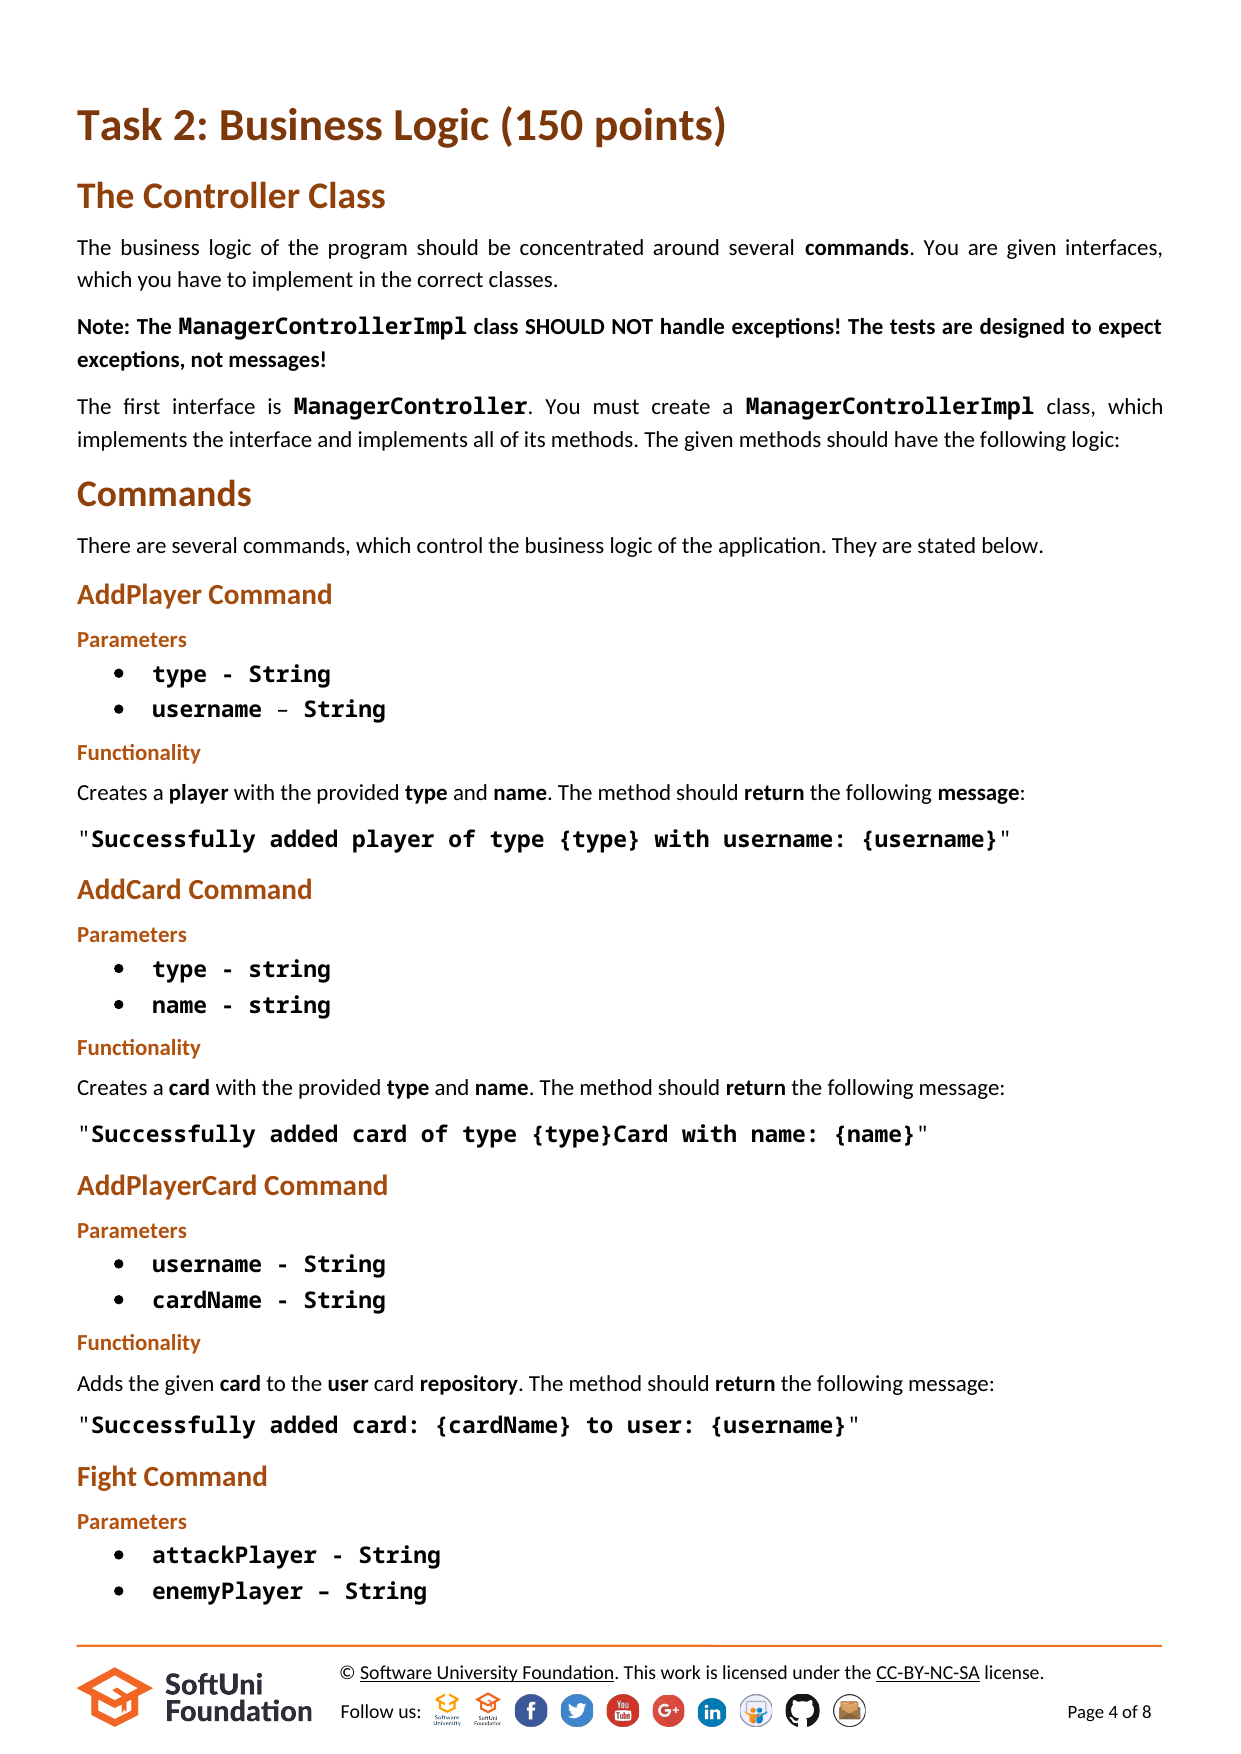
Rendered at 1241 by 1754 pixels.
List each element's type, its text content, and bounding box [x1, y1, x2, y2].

text "Successfully added card of type {type}Card with name: {name}" [77, 1118, 1163, 1149]
picture [697, 1719, 706, 1727]
subtitle AddCard Command [77, 871, 1163, 907]
picture [697, 1698, 706, 1706]
picture [560, 1694, 594, 1727]
subtitle Adds the given card to the user card repository. The method should return the following message: [77, 1369, 1163, 1397]
text There are several commands, which control the business logic of the application. They are stated below. [77, 531, 1163, 559]
subtitle Commands [77, 470, 1163, 516]
list username – String [114, 693, 1163, 725]
list cardName - String [114, 1284, 1163, 1315]
picture [76, 1667, 312, 1727]
subtitle Task 2: Business Logic (150 points) [77, 95, 1163, 151]
picture [739, 1694, 773, 1727]
subtitle Parameters [77, 1507, 1163, 1535]
subtitle Functionality [77, 1033, 1163, 1061]
list attackPlayer - String [114, 1539, 1163, 1571]
picture [652, 1695, 685, 1727]
picture [711, 1710, 720, 1719]
text "Successfully added card: {cardName} to user: {username}" [77, 1409, 1163, 1441]
list type - String [114, 657, 1163, 689]
list name - string [114, 989, 1163, 1020]
subtitle Functionality [77, 738, 1163, 766]
subtitle Parameters [77, 625, 1163, 653]
subtitle AddPlayerCard Command [77, 1167, 1163, 1202]
picture [433, 1693, 461, 1727]
subtitle Fight Command [77, 1458, 1163, 1493]
subtitle The Controller Class [77, 172, 1163, 218]
list type - string [114, 953, 1163, 984]
picture [606, 1694, 640, 1727]
list enemyPlayer – String [114, 1575, 1163, 1606]
picture [785, 1694, 820, 1727]
subtitle AddPlayer Command [77, 576, 1163, 612]
subtitle Parameters [77, 921, 1163, 949]
picture [514, 1694, 548, 1727]
picture [718, 1698, 727, 1706]
text The first interface is ManagerController. You must create a ManagerControllerImpl class, which implements the interface and implements all of its methods. The given methods should have the following logic: [77, 390, 1163, 454]
text "Successfully added player of type {type} with username: {username}" [77, 823, 1163, 854]
subtitle Parameters [77, 1216, 1163, 1244]
picture [833, 1694, 866, 1727]
text The business logic of the program should be concentrated around several commands. You are given interfaces, which you have to implement in the correct classes. [77, 233, 1163, 293]
text Creates a card with the provided type and name. The method should return the following message: [77, 1073, 1163, 1102]
picture [718, 1719, 727, 1727]
text Creates a player with the provided type and name. The method should return the following message: [77, 778, 1163, 806]
text Note: The ManagerControllerImpl class SHOULD NOT handle exceptions! The tests are designed to expect exceptions, not messages! [77, 310, 1163, 373]
picture [474, 1692, 502, 1727]
subtitle Functionality [77, 1328, 1163, 1356]
list username - String [114, 1248, 1163, 1279]
